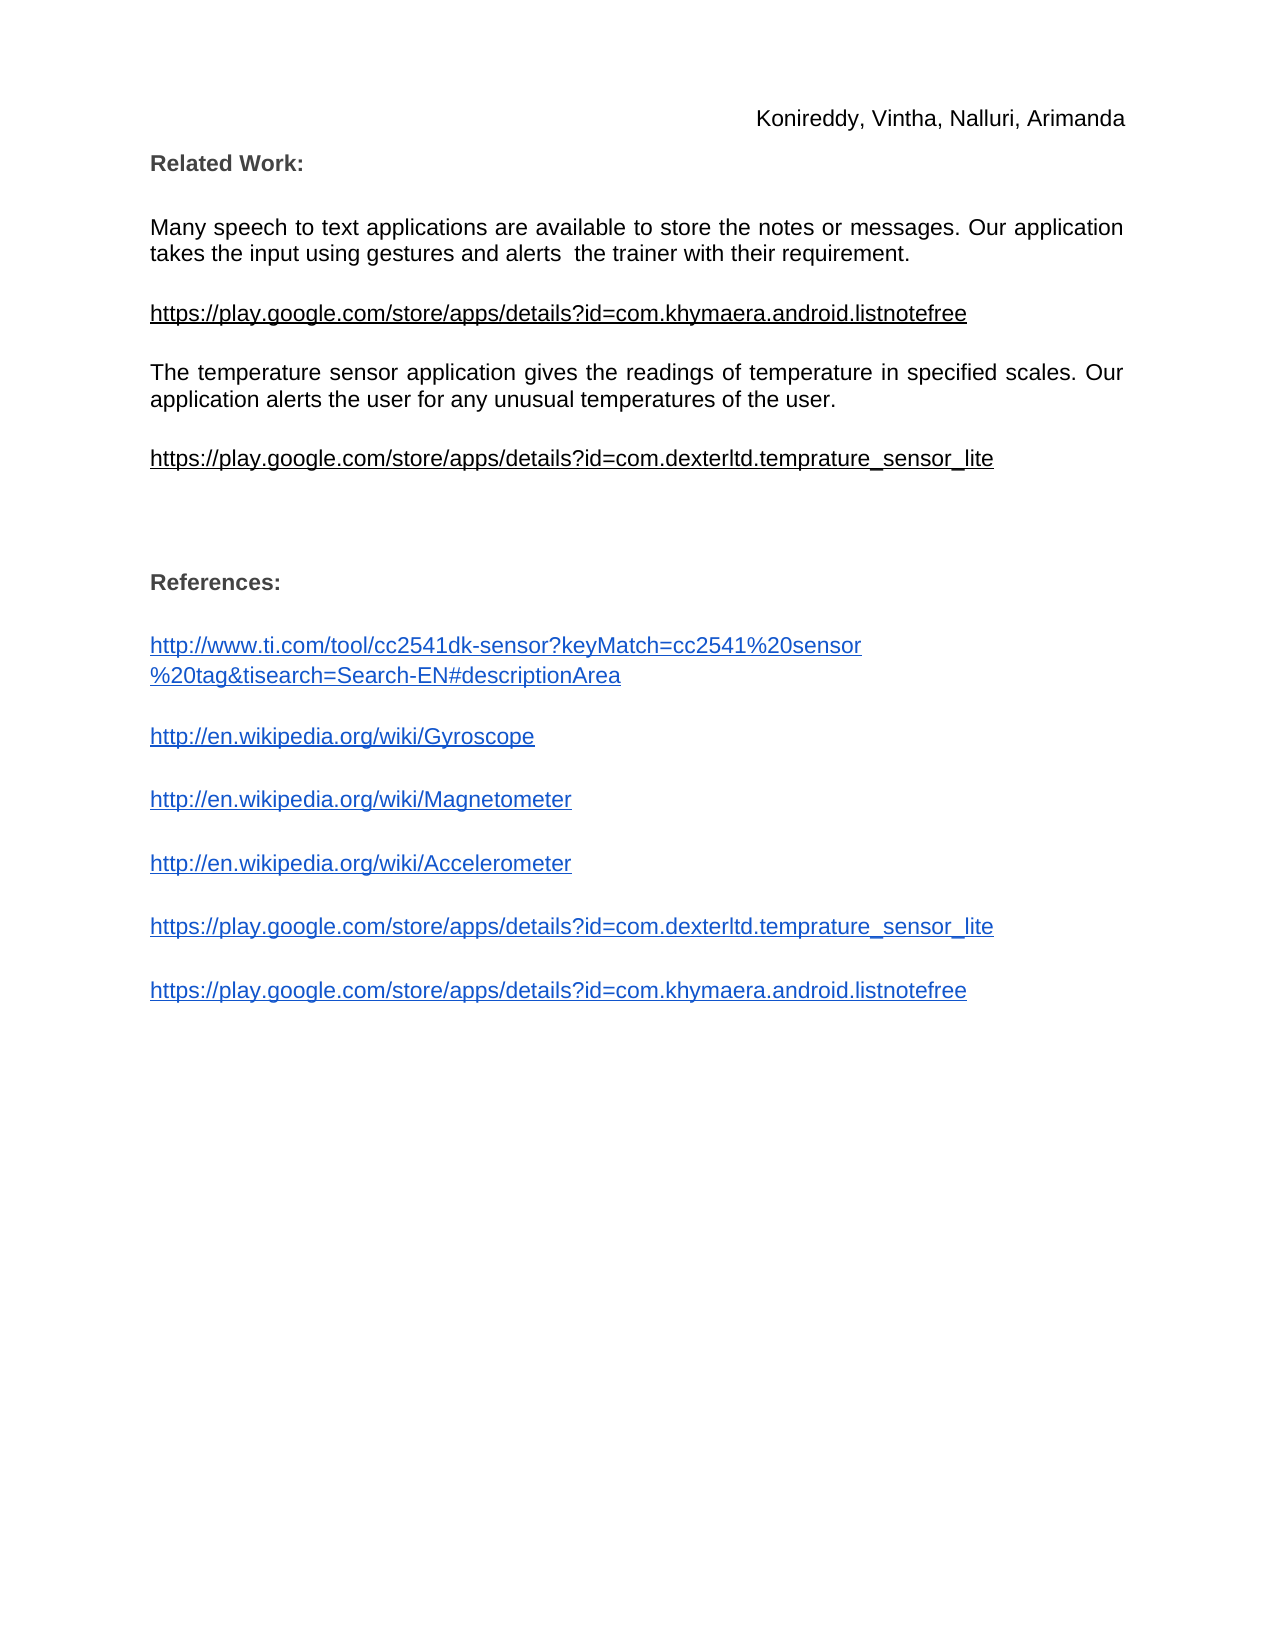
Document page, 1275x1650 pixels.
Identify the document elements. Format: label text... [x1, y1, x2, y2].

text https://play.google.com/store/apps/details?id=com.khymaera.android.listnotefree [150, 299, 1125, 326]
text http://en.wikipedia.org/wiki/Magnetometer [150, 786, 1125, 813]
text References: [150, 568, 1125, 595]
text http://www.ti.com/tool/cc2541dk-sensor?keyMatch=cc2541%20sensor%20tag&tisearch=Search-EN#descriptionArea [150, 632, 1125, 689]
text Many speech to text applications are available to store the notes or messages. Our application takes the input using gestures and alerts the trainer with their requirement. [150, 213, 1125, 266]
text https://play.google.com/store/apps/details?id=com.khymaera.android.listnotefree [150, 977, 1125, 1003]
text http://en.wikipedia.org/wiki/Gyroscope [150, 723, 1125, 749]
text https://play.google.com/store/apps/details?id=com.dexterltd.temprature_sensor_lite [150, 445, 1125, 472]
text The temperature sensor application gives the readings of temperature in specified scales. Our application alerts the user for any unusual temperatures of the user. [150, 359, 1125, 412]
text https://play.google.com/store/apps/details?id=com.dexterltd.temprature_sensor_lite [150, 913, 1125, 940]
text http://en.wikipedia.org/wiki/Accelerometer [150, 850, 1125, 876]
text Related Work: [150, 150, 1125, 176]
